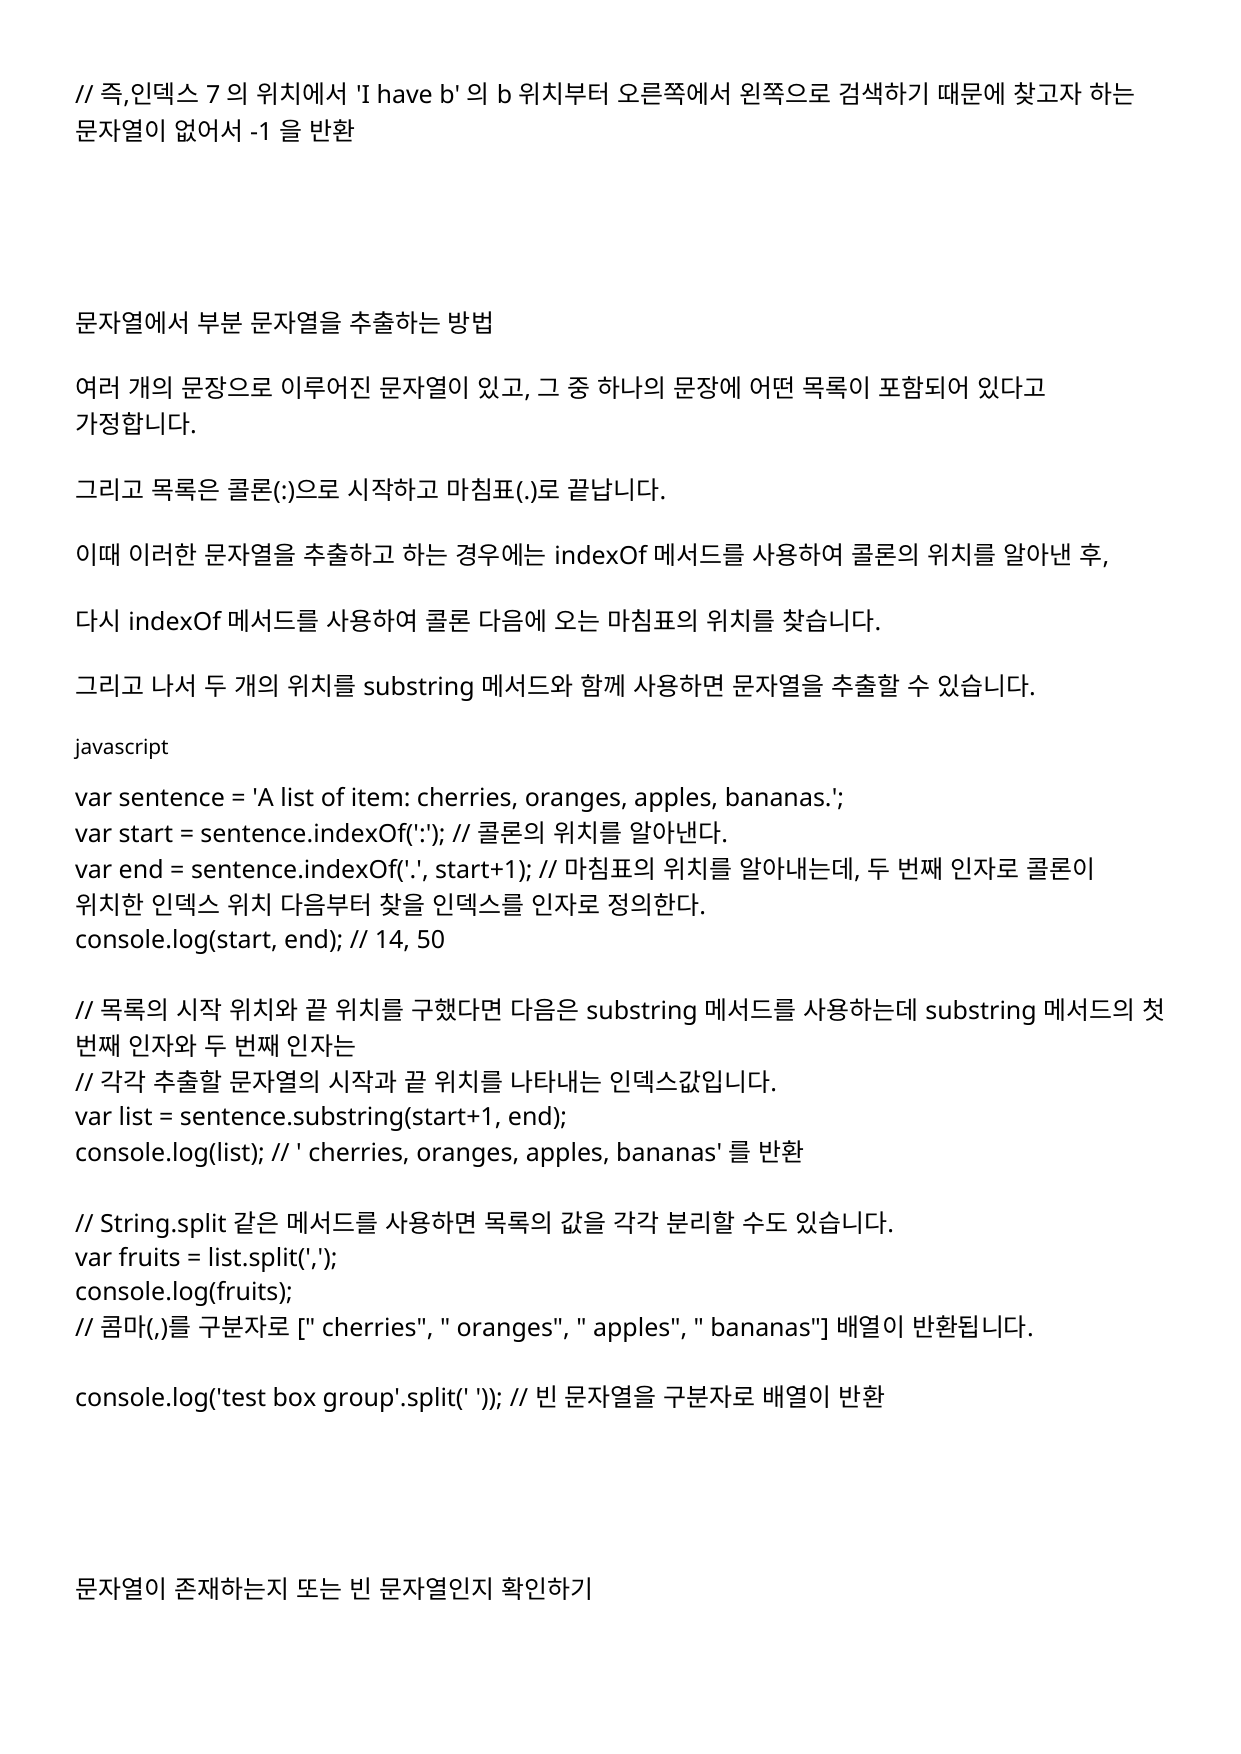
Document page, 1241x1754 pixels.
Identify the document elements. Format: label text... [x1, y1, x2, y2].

text var sentence = 'A list of item: cherries, oranges, apples, bananas.'; [75, 779, 1165, 813]
text console.log(list); // ' cherries, oranges, apples, bananas' 를 반환 [75, 1133, 1165, 1169]
text console.log(start, end); // 14, 50 [75, 922, 1165, 956]
text 그리고 목록은 콜론(:)으로 시작하고 마침표(.)로 끝납니다. [75, 470, 1165, 506]
text var start = sentence.indexOf(':'); // 콜론의 위치를 알아낸다. [75, 813, 1165, 849]
text // 목록의 시작 위치와 끝 위치를 구했다면 다음은 substring 메서드를 사용하는데 substring 메서드의 첫 번째 인자와 두 번째 인자는 [75, 990, 1165, 1063]
text var end = sentence.indexOf('.', start+1); // 마침표의 위치를 알아내는데, 두 번째 인자로 콜론이 위치한 인덱스 위치 다음부터 찾을 인덱스를 인자로 정의한다. [75, 849, 1165, 922]
text 이때 이러한 문자열을 추출하고 하는 경우에는 indexOf 메서드를 사용하여 콜론의 위치를 알아낸 후, [75, 536, 1165, 572]
text // 각각 추출할 문자열의 시작과 끝 위치를 나타내는 인덱스값입니다. [75, 1063, 1165, 1099]
text var list = sentence.substring(start+1, end); [75, 1099, 1165, 1133]
text 다시 indexOf 메서드를 사용하여 콜론 다음에 오는 마침표의 위치를 찾습니다. [75, 601, 1165, 637]
text 문자열이 존재하는지 또는 빈 문자열인지 확인하기 [75, 1570, 1165, 1606]
text var fruits = list.split(','); [75, 1239, 1165, 1273]
text console.log('test box group'.split(' ')); // 빈 문자열을 구분자로 배열이 반환 [75, 1378, 1165, 1414]
text console.log(fruits); [75, 1273, 1165, 1308]
text 문자열에서 부분 문자열을 추출하는 방법 [75, 303, 1165, 339]
text 여러 개의 문장으로 이루어진 문자열이 있고, 그 중 하나의 문장에 어떤 목록이 포함되어 있다고 가정합니다. [75, 368, 1165, 441]
text // String.split 같은 메서드를 사용하면 목록의 값을 각각 분리할 수도 있습니다. [75, 1203, 1165, 1239]
text // 콤마(,)를 구분자로 [" cherries", " oranges", " apples", " bananas"] 배열이 반환됩니다. [75, 1308, 1165, 1344]
text 그리고 나서 두 개의 위치를 substring 메서드와 함께 사용하면 문자열을 추출할 수 있습니다. [75, 666, 1165, 703]
text // 즉,인덱스 7 의 위치에서 'I have b' 의 b 위치부터 오른쪽에서 왼쪽으로 검색하기 때문에 찾고자 하는 문자열이 없어서 -1 을 반환 [75, 75, 1165, 147]
text javascript [75, 732, 1165, 760]
